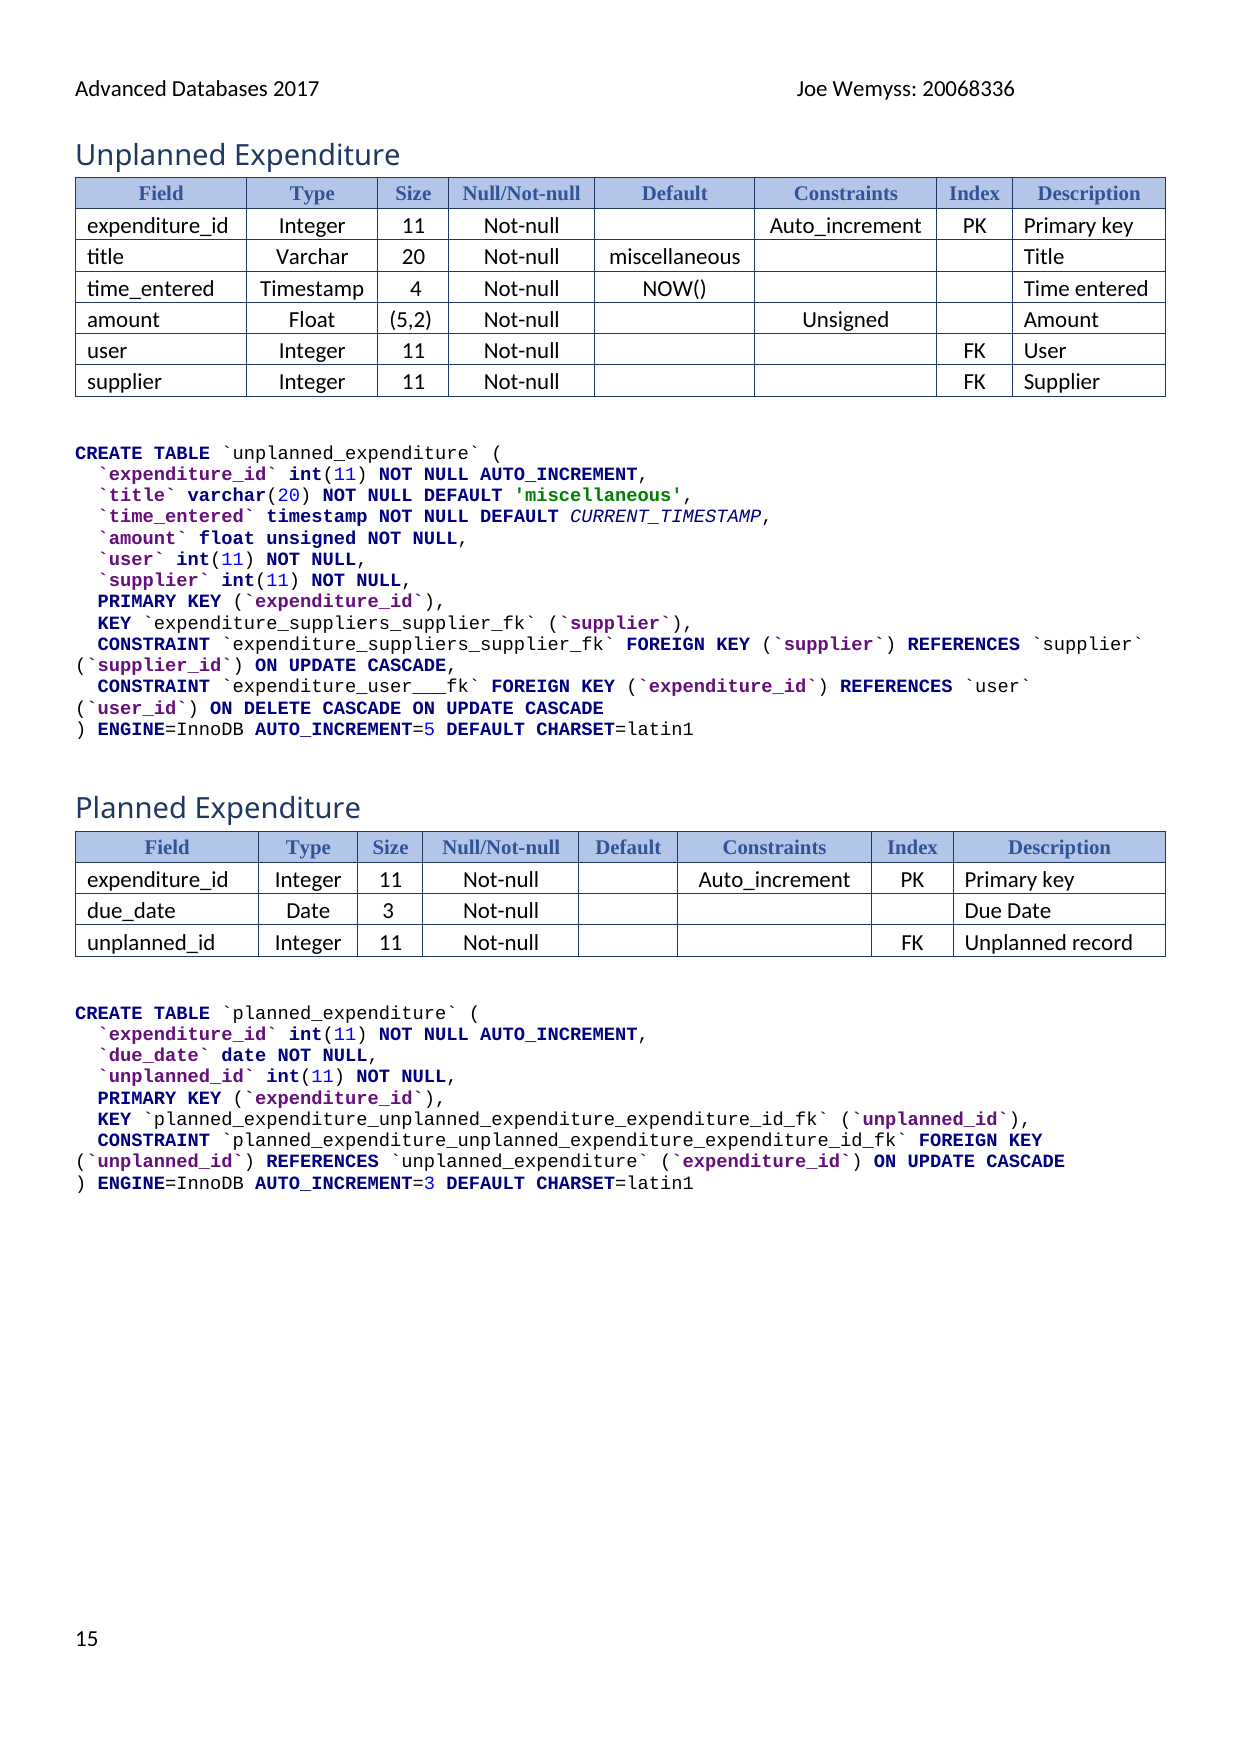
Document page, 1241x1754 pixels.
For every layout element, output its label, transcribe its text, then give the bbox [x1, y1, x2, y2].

table_cell unplanned_id [76, 925, 258, 956]
table_cell Unplanned record [954, 925, 1165, 956]
table_cell expenditure_id [76, 209, 246, 239]
table_cell [937, 272, 1012, 302]
table_cell [678, 894, 871, 924]
table_cell [595, 303, 754, 333]
table_cell miscellaneous [595, 240, 754, 271]
subtitle Unplanned Expenditure [75, 134, 1165, 174]
table_cell 11 [378, 334, 448, 364]
table_cell Integer [259, 863, 357, 893]
table_header Size [358, 832, 422, 862]
table_cell [755, 240, 936, 271]
table_header Field [76, 832, 258, 862]
table_cell Not-null [449, 209, 594, 239]
table_cell Amount [1013, 303, 1165, 333]
table_cell [937, 240, 1012, 271]
table_cell Not-null [423, 894, 578, 924]
table_cell supplier [76, 365, 246, 396]
table_cell Not-null [449, 240, 594, 271]
table_cell 4 [378, 272, 448, 302]
table_header Default [595, 178, 754, 208]
table_header Field [76, 178, 246, 208]
table_cell [755, 334, 936, 364]
table_cell amount [76, 303, 246, 333]
table_cell 3 [358, 894, 422, 924]
table_cell Varchar [247, 240, 377, 271]
table_header Null/Not-null [449, 178, 594, 208]
table_cell Not-null [449, 334, 594, 364]
table_cell [678, 925, 871, 956]
text CREATE TABLE `planned_expenditure` ( `expenditure_id` int(11) NOT NULL AUTO_INCREMENT, `due_date` date NOT NULL, `unplanned_id` int(11) NOT NULL, PRIMARY KEY (`expenditure_id`), KEY `planned_expenditure_unplanned_expenditure_expenditure_id_fk` (`unplanned_id`), CONSTRAINT `planned_expenditure_unplanned_expenditure_expenditure_id_fk` FOREIGN KEY (`unplanned_id`) REFERENCES `unplanned_expenditure` (`expenditure_id`) ON UPDATE CASCADE ) ENGINE=InnoDB AUTO_INCREMENT=3 DEFAULT CHARSET=latin1 [75, 1003, 1165, 1195]
table_cell 11 [378, 365, 448, 396]
table_cell Not-null [449, 272, 594, 302]
table_cell Supplier [1013, 365, 1165, 396]
table_cell [595, 365, 754, 396]
table_cell Not-null [423, 925, 578, 956]
table_cell NOW() [595, 272, 754, 302]
table_header Constraints [755, 178, 936, 208]
table_cell due_date [76, 894, 258, 924]
table_header Null/Not-null [423, 832, 578, 862]
table_cell 11 [358, 925, 422, 956]
table_cell 11 [358, 863, 422, 893]
table_cell Due Date [954, 894, 1165, 924]
table_cell Timestamp [247, 272, 377, 302]
table_header Index [872, 832, 953, 862]
table_cell Integer [247, 209, 377, 239]
table_header Type [259, 832, 357, 862]
table_cell Primary key [954, 863, 1165, 893]
table_cell title [76, 240, 246, 271]
table_cell PK [937, 209, 1012, 239]
table_cell [755, 365, 936, 396]
table_header Type [247, 178, 377, 208]
text CREATE TABLE `unplanned_expenditure` ( `expenditure_id` int(11) NOT NULL AUTO_INCREMENT, `title` varchar(20) NOT NULL DEFAULT 'miscellaneous', `time_entered` timestamp NOT NULL DEFAULT CURRENT_TIMESTAMP, `amount` float unsigned NOT NULL, `user` int(11) NOT NULL, `supplier` int(11) NOT NULL, PRIMARY KEY (`expenditure_id`), KEY `expenditure_suppliers_supplier_fk` (`supplier`), CONSTRAINT `expenditure_suppliers_supplier_fk` FOREIGN KEY (`supplier`) REFERENCES `supplier` (`supplier_id`) ON UPDATE CASCADE, CONSTRAINT `expenditure_user___fk` FOREIGN KEY (`expenditure_id`) REFERENCES `user` (`user_id`) ON DELETE CASCADE ON UPDATE CASCADE ) ENGINE=InnoDB AUTO_INCREMENT=5 DEFAULT CHARSET=latin1 [75, 443, 1165, 741]
table_cell FK [937, 365, 1012, 396]
table_cell [755, 272, 936, 302]
table_cell Primary key [1013, 209, 1165, 239]
table_cell Integer [259, 925, 357, 956]
table_cell [872, 894, 953, 924]
table_cell (5,2) [378, 303, 448, 333]
table_cell Integer [247, 365, 377, 396]
table_cell User [1013, 334, 1165, 364]
table_cell Title [1013, 240, 1165, 271]
table_cell Integer [247, 334, 377, 364]
table_header Description [1013, 178, 1165, 208]
table_header Index [937, 178, 1012, 208]
table_cell Time entered [1013, 272, 1165, 302]
table_header Description [954, 832, 1165, 862]
table_cell Not-null [449, 365, 594, 396]
table_cell Float [247, 303, 377, 333]
table_cell Date [259, 894, 357, 924]
table_header Constraints [678, 832, 871, 862]
table_cell [579, 894, 677, 924]
table_cell time_entered [76, 272, 246, 302]
table_header Size [378, 178, 448, 208]
table_cell user [76, 334, 246, 364]
table_cell [579, 863, 677, 893]
table_cell Not-null [423, 863, 578, 893]
table_cell [579, 925, 677, 956]
table_header Default [579, 832, 677, 862]
subtitle Planned Expenditure [75, 788, 1165, 827]
table_cell [937, 303, 1012, 333]
table_cell PK [872, 863, 953, 893]
table_cell Auto_increment [755, 209, 936, 239]
table_cell 20 [378, 240, 448, 271]
table_cell Not-null [449, 303, 594, 333]
table_cell Auto_increment [678, 863, 871, 893]
table_cell FK [937, 334, 1012, 364]
table_cell FK [872, 925, 953, 956]
table_cell 11 [378, 209, 448, 239]
table_cell [595, 209, 754, 239]
table_cell [595, 334, 754, 364]
table_cell expenditure_id [76, 863, 258, 893]
table_cell Unsigned [755, 303, 936, 333]
